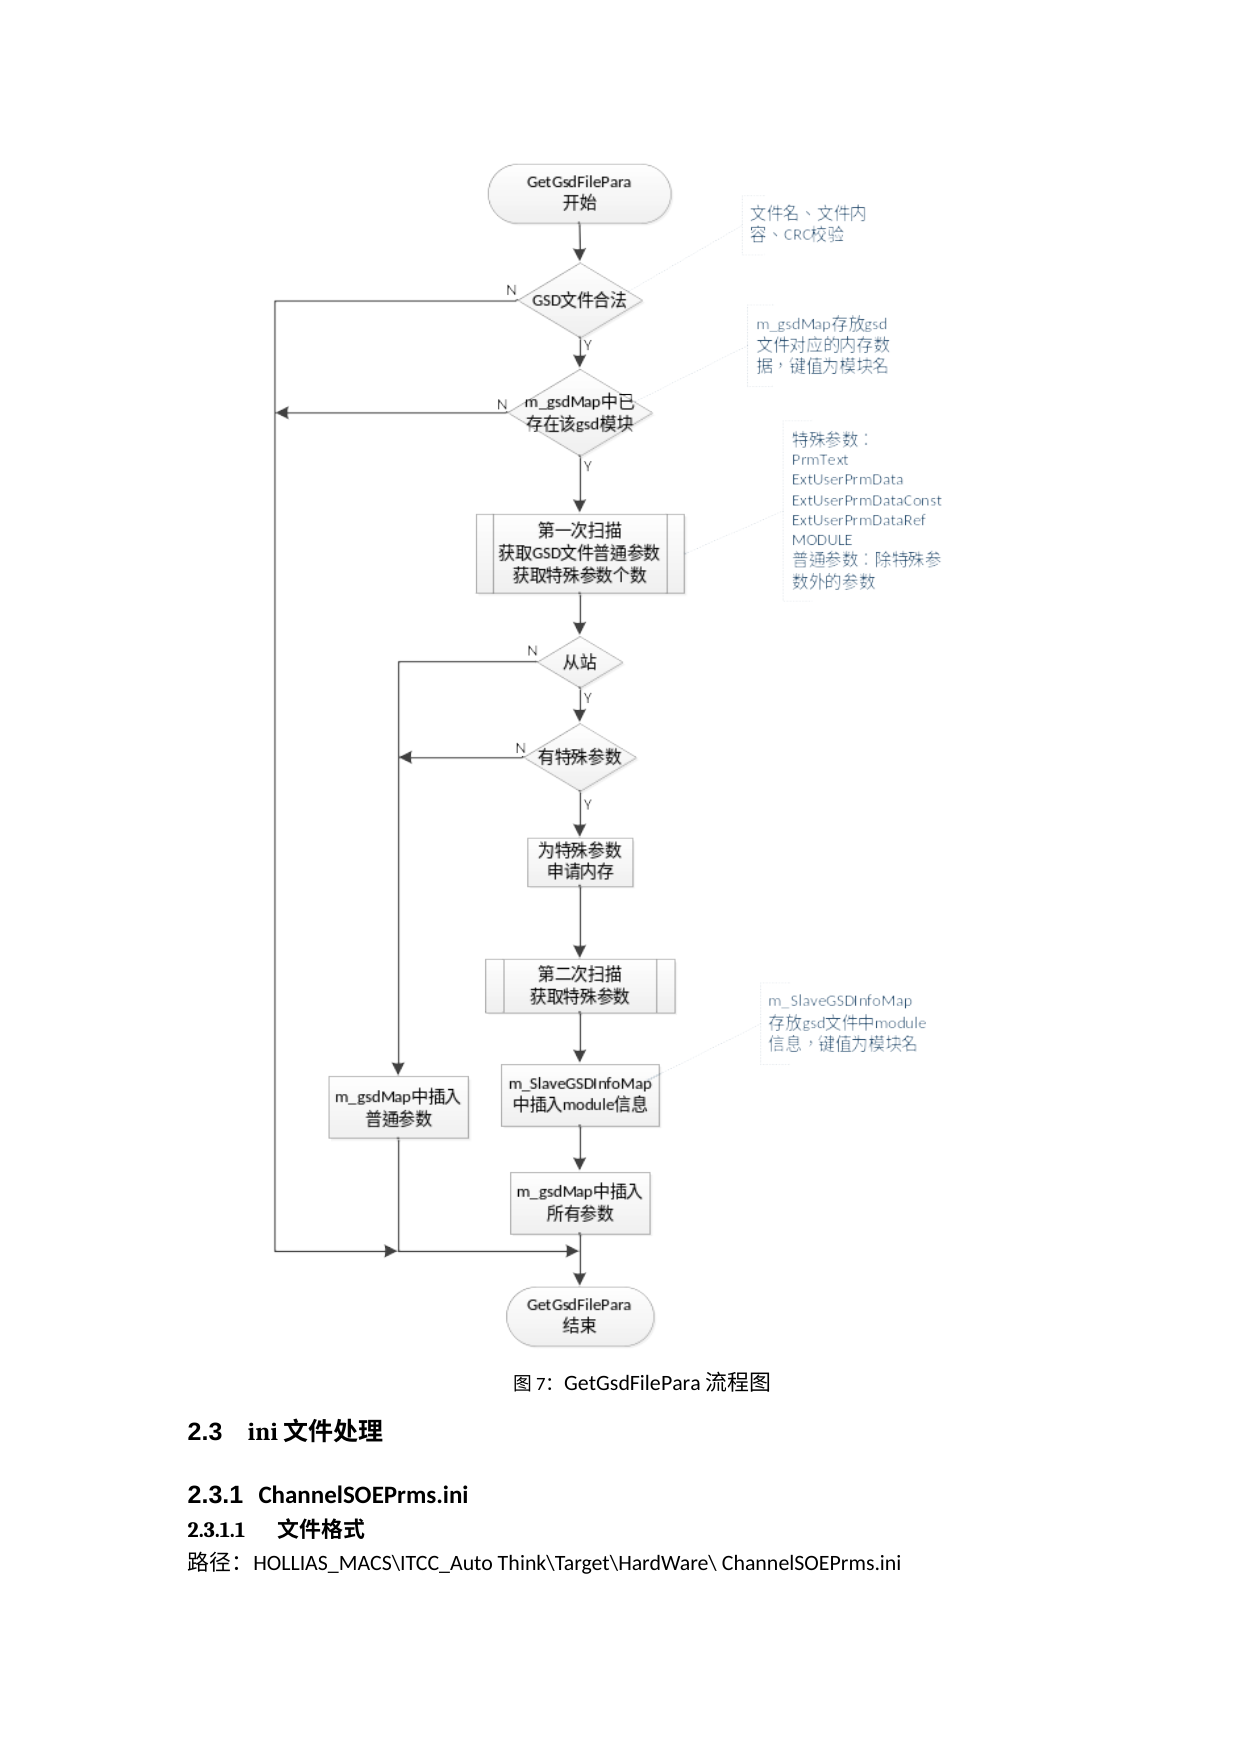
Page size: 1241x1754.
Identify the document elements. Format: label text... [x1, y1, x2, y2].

subtitle ini文件处理 [187, 1397, 1053, 1462]
text 图7：GetGsdFilePara流程图 [187, 1364, 1053, 1397]
subtitle 文件格式 [187, 1512, 1053, 1544]
text 路径：HOLLIAS_MACS\ITCC_Auto Think\Target\HardWare\ ChannelSOEPrms.ini [187, 1544, 1053, 1577]
subtitle ChannelSOEPrms.ini [187, 1478, 1053, 1511]
